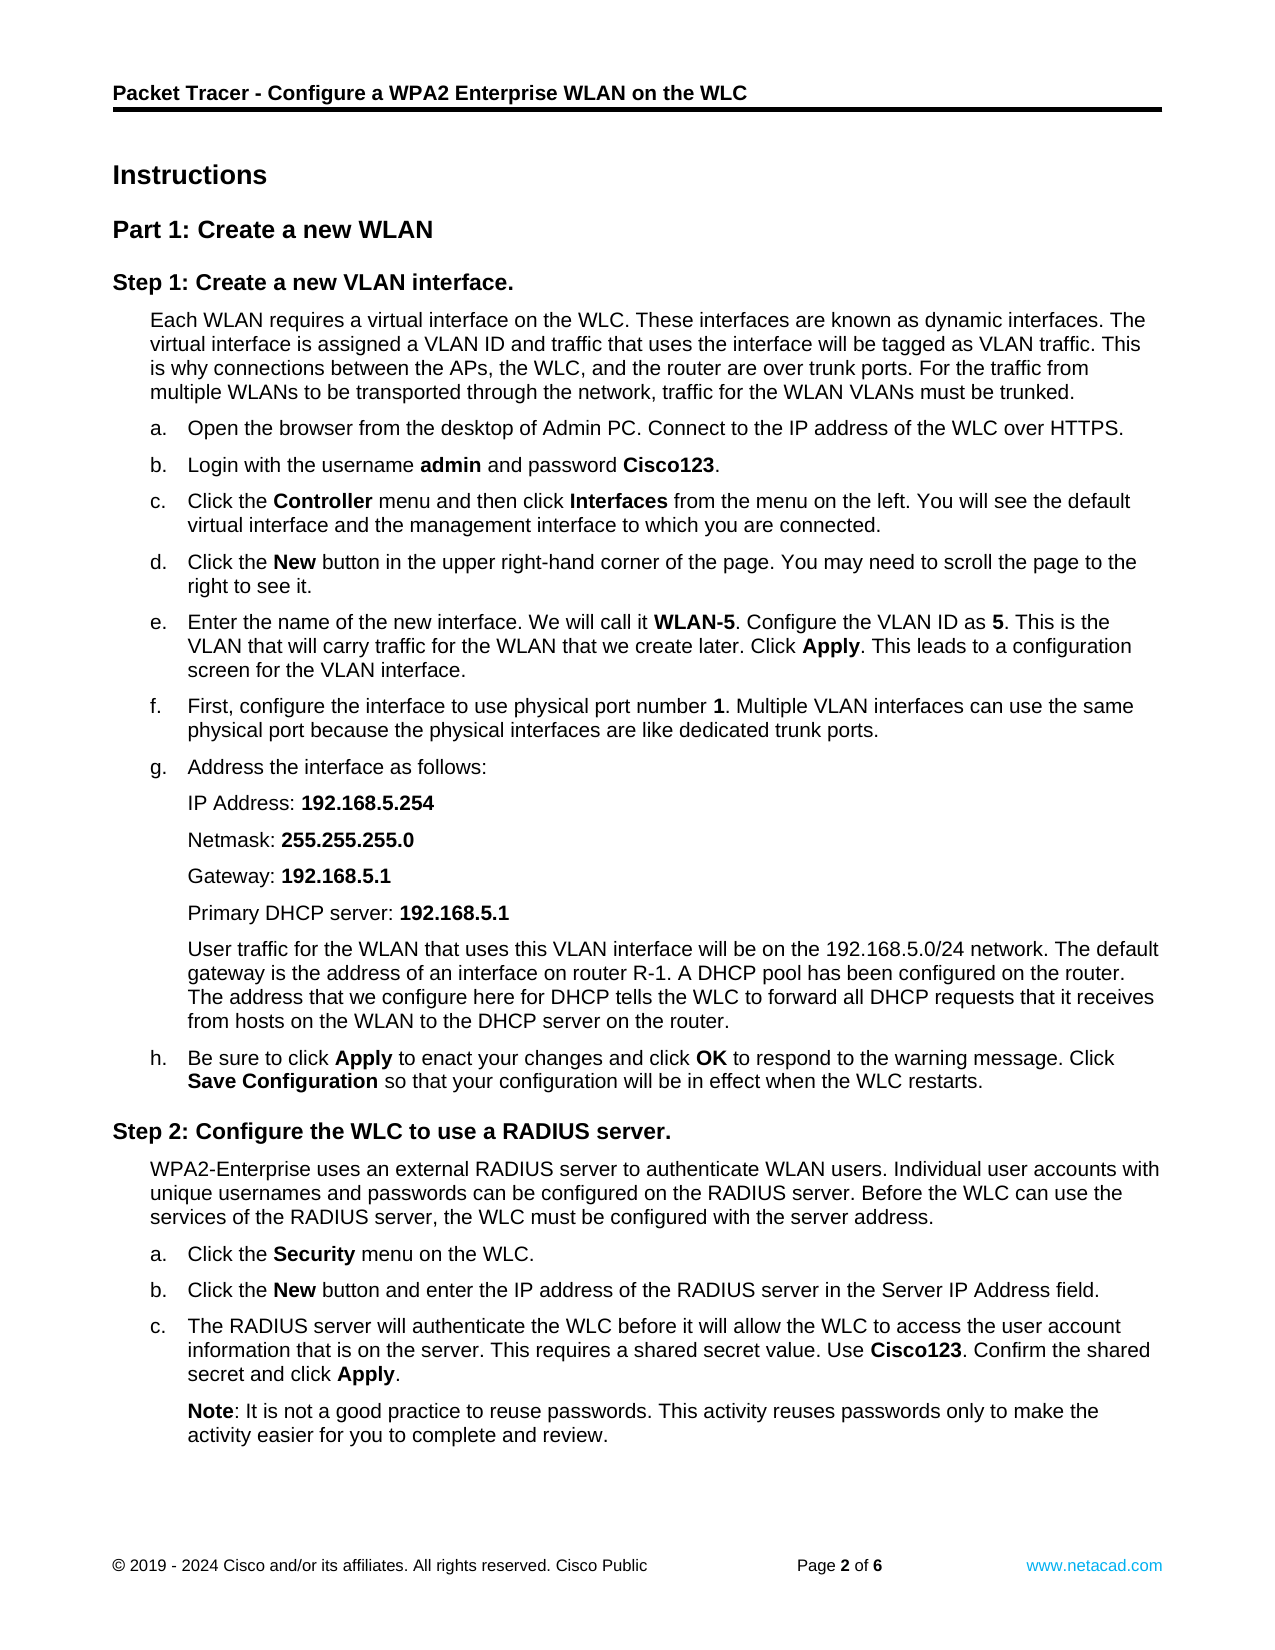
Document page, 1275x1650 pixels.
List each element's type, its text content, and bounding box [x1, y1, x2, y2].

text Address the interface as follows: [150, 755, 1162, 779]
text WPA2-Enterprise uses an external RADIUS server to authenticate WLAN users. Individual user accounts with unique usernames and passwords can be configured on the RADIUS server. Before the WLC can use the services of the RADIUS server, the WLC must be configured with the server address. [150, 1157, 1162, 1229]
text IP Address: 192.168.5.254 [187, 791, 1162, 815]
text Note: It is not a good practice to reuse passwords. This activity reuses passwords only to make the activity easier for you to complete and review. [187, 1399, 1162, 1447]
text Enter the name of the new interface. We will call it WLAN-5. Configure the VLAN ID as 5. This is the VLAN that will carry traffic for the WLAN that we create later. Click Apply. This leads to a configuration screen for the VLAN interface. [150, 610, 1162, 682]
subtitle Create a new VLAN interface. [112, 269, 1162, 295]
subtitle Create a new WLAN [112, 215, 1162, 244]
subtitle Configure the WLC to use a RADIUS server. [112, 1118, 1162, 1144]
text The RADIUS server will authenticate the WLC before it will allow the WLC to access the user account information that is on the server. This requires a shared secret value. Use Cisco123. Confirm the shared secret and click Apply. [150, 1314, 1162, 1386]
text Open the browser from the desktop of Admin PC. Connect to the IP address of the WLC over HTTPS. [150, 416, 1162, 440]
text Login with the username admin and password Cisco123. [150, 453, 1162, 477]
text Gateway: 192.168.5.1 [187, 864, 1162, 888]
text Click the Security menu on the WLC. [150, 1241, 1162, 1265]
text Primary DHCP server: 192.168.5.1 [187, 901, 1162, 924]
text Each WLAN requires a virtual interface on the WLC. These interfaces are known as dynamic interfaces. The virtual interface is assigned a VLAN ID and traffic that uses the interface will be tagged as VLAN traffic. This is why connections between the APs, the WLC, and the router are over trunk ports. For the traffic from multiple WLANs to be transported through the network, traffic for the WLAN VLANs must be trunked. [150, 308, 1162, 404]
text Click the New button in the upper right-hand corner of the page. You may need to scroll the page to the right to see it. [150, 549, 1162, 597]
text Netmask: 255.255.255.0 [187, 828, 1162, 852]
subtitle Instructions [112, 159, 1162, 190]
text Click the Controller menu and then click Interfaces from the menu on the left. You will see the default virtual interface and the management interface to which you are connected. [150, 489, 1162, 537]
text User traffic for the WLAN that uses this VLAN interface will be on the 192.168.5.0/24 network. The default gateway is the address of an interface on router R-1. A DHCP pool has been configured on the router. The address that we configure here for DHCP tells the WLC to forward all DHCP requests that it receives from hosts on the WLAN to the DHCP server on the router. [187, 937, 1162, 1033]
text First, configure the interface to use physical port number 1. Multiple VLAN interfaces can use the same physical port because the physical interfaces are like dedicated trunk ports. [150, 694, 1162, 742]
text Be sure to click Apply to enact your changes and click OK to respond to the warning message. Click Save Configuration so that your configuration will be in effect when the WLC restarts. [150, 1045, 1162, 1093]
text Click the New button and enter the IP address of the RADIUS server in the Server IP Address field. [150, 1278, 1162, 1302]
